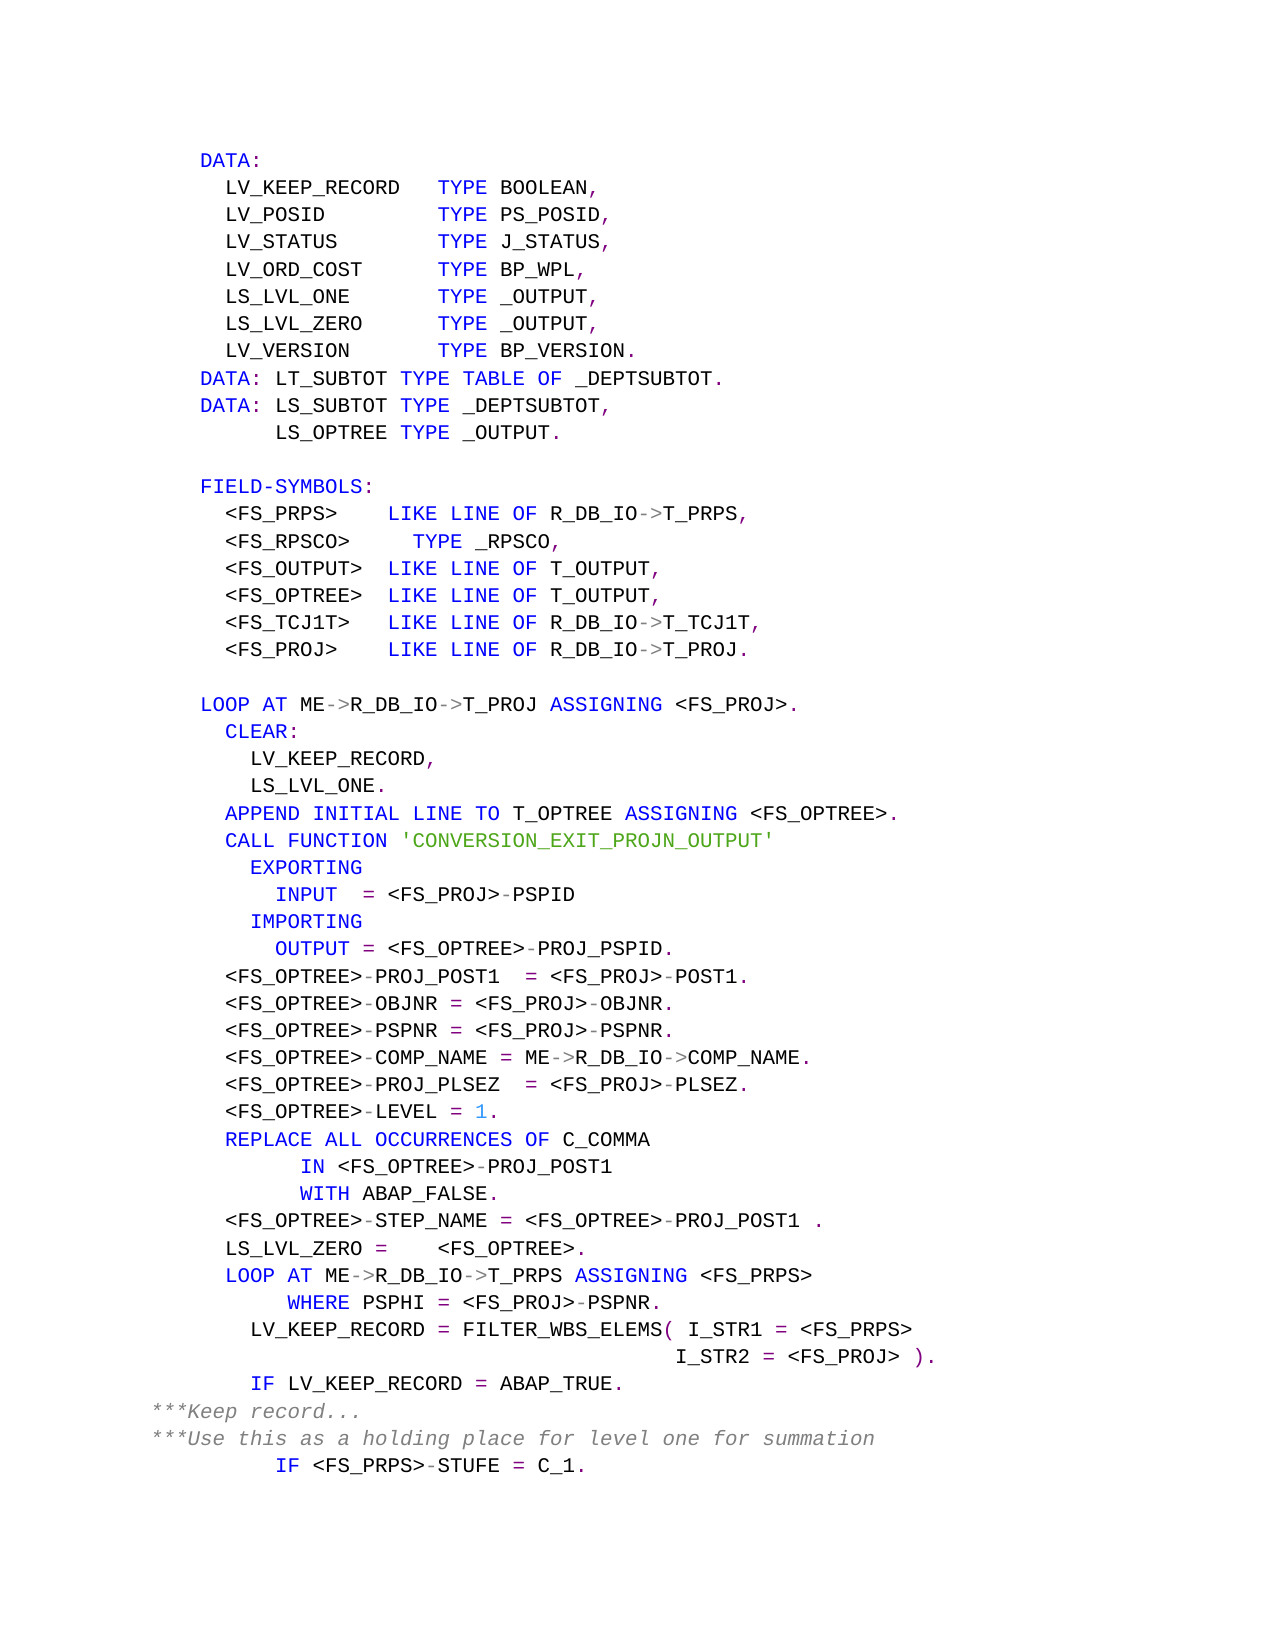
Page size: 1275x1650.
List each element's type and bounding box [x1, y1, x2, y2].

text [150, 150, 1125, 1479]
